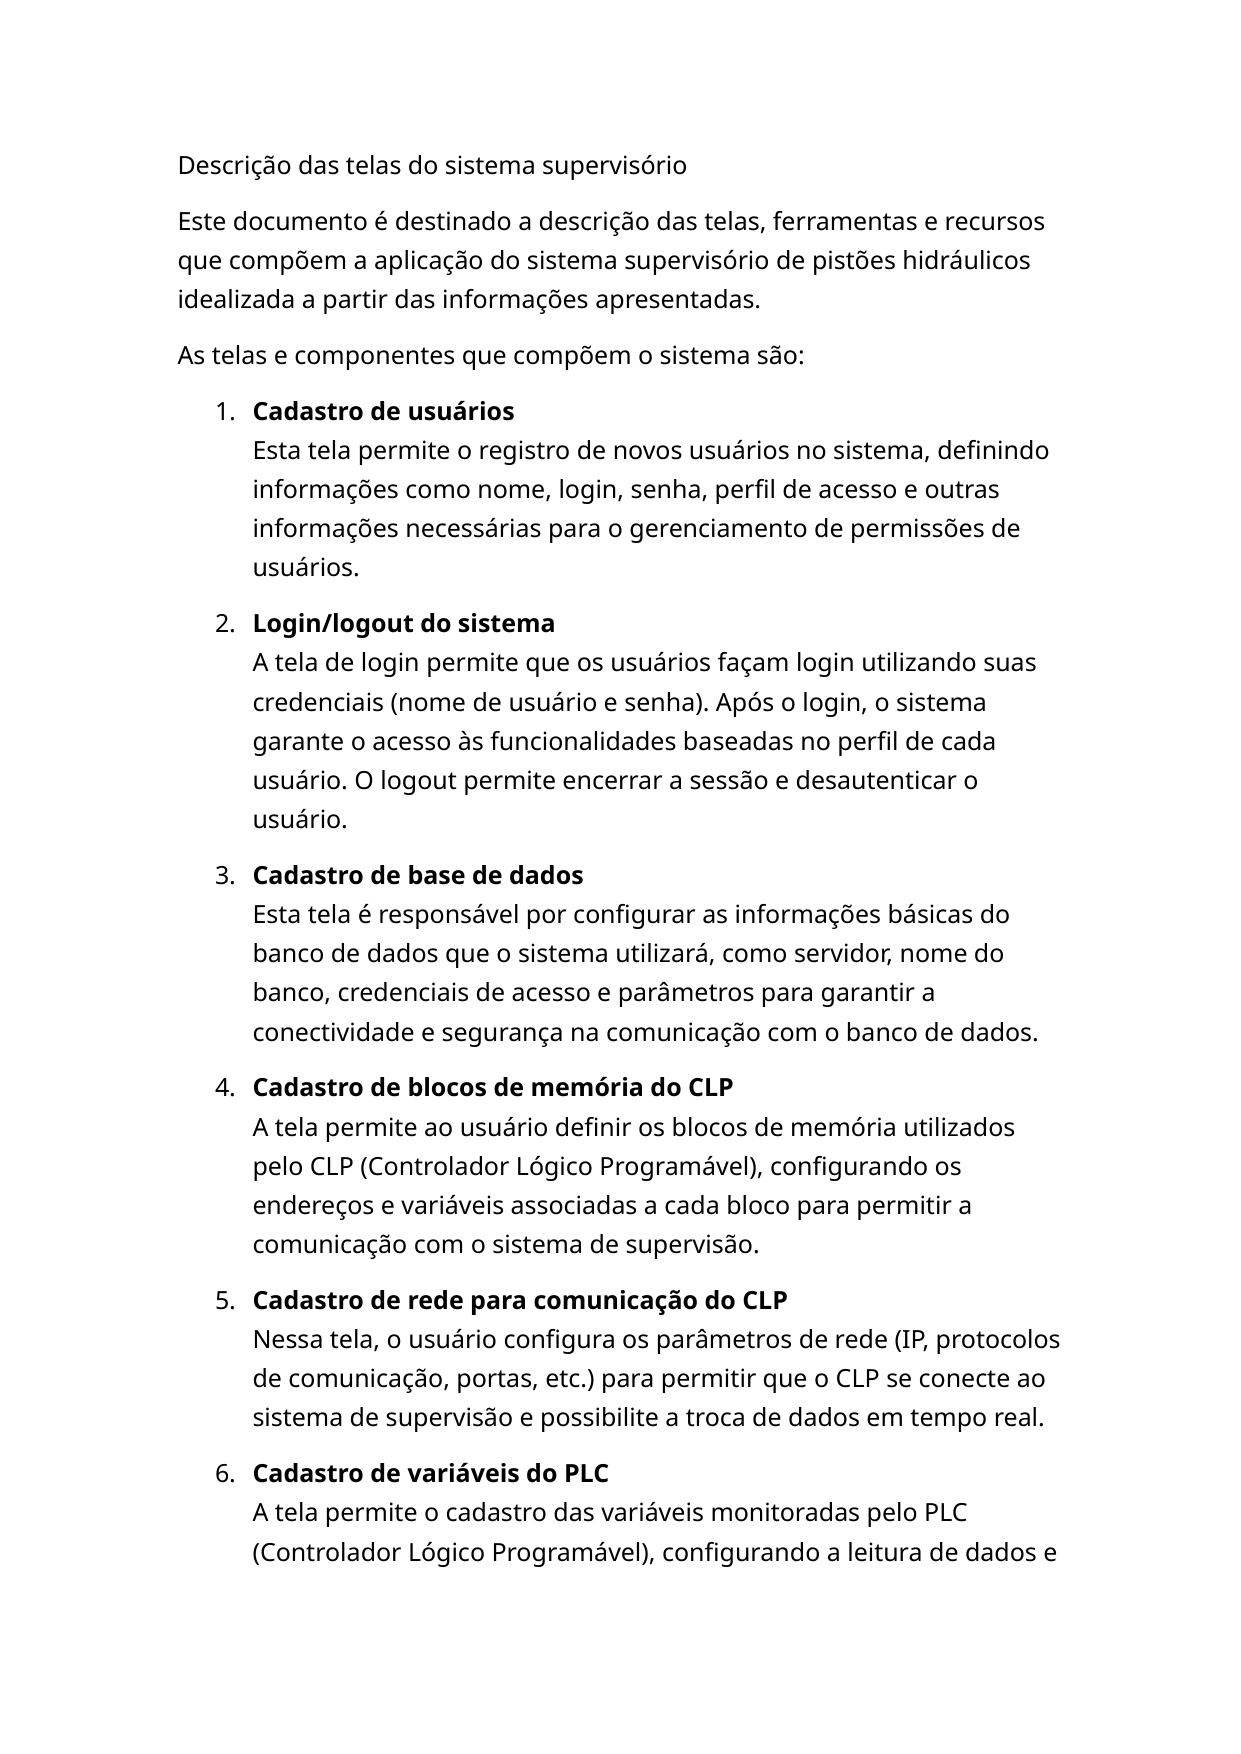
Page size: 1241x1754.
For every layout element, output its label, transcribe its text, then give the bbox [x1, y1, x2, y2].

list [215, 1456, 1063, 1568]
text Este documento é destinado a descrição das telas, ferramentas e recursos que compõem a aplicação do sistema supervisório de pistões hidráulicos idealizada a partir das informações apresentadas. [177, 203, 1063, 316]
text Descrição das telas do sistema supervisório [177, 148, 1063, 182]
list Cadastro de blocos de memória do CLP A tela permite ao usuário definir os blocos de memória utilizados pelo CLP (Controlador Lógico Programável), configurando os endereços e variáveis associadas a cada bloco para permitir a comunicação com o sistema de supervisão. [215, 1070, 1063, 1261]
list Cadastro de usuários Esta tela permite o registro de novos usuários no sistema, definindo informações como nome, login, senha, perfil de acesso e outras informações necessárias para o gerenciamento de permissões de usuários. [215, 393, 1063, 584]
text As telas e componentes que compõem o sistema são: [177, 338, 1063, 372]
list Cadastro de rede para comunicação do CLP Nessa tela, o usuário configura os parâmetros de rede (IP, protocolos de comunicação, portas, etc.) para permitir que o CLP se conecte ao sistema de supervisão e possibilite a troca de dados em tempo real. [215, 1283, 1063, 1434]
list Cadastro de base de dados Esta tela é responsável por configurar as informações básicas do banco de dados que o sistema utilizará, como servidor, nome do banco, credenciais de acesso e parâmetros para garantir a conectividade e segurança na comunicação com o banco de dados. [215, 858, 1063, 1048]
list Login/logout do sistema A tela de login permite que os usuários façam login utilizando suas credenciais (nome de usuário e senha). Após o login, o sistema garante o acesso às funcionalidades baseadas no perfil de cada usuário. O logout permite encerrar a sessão e desautenticar o usuário. [215, 606, 1063, 836]
